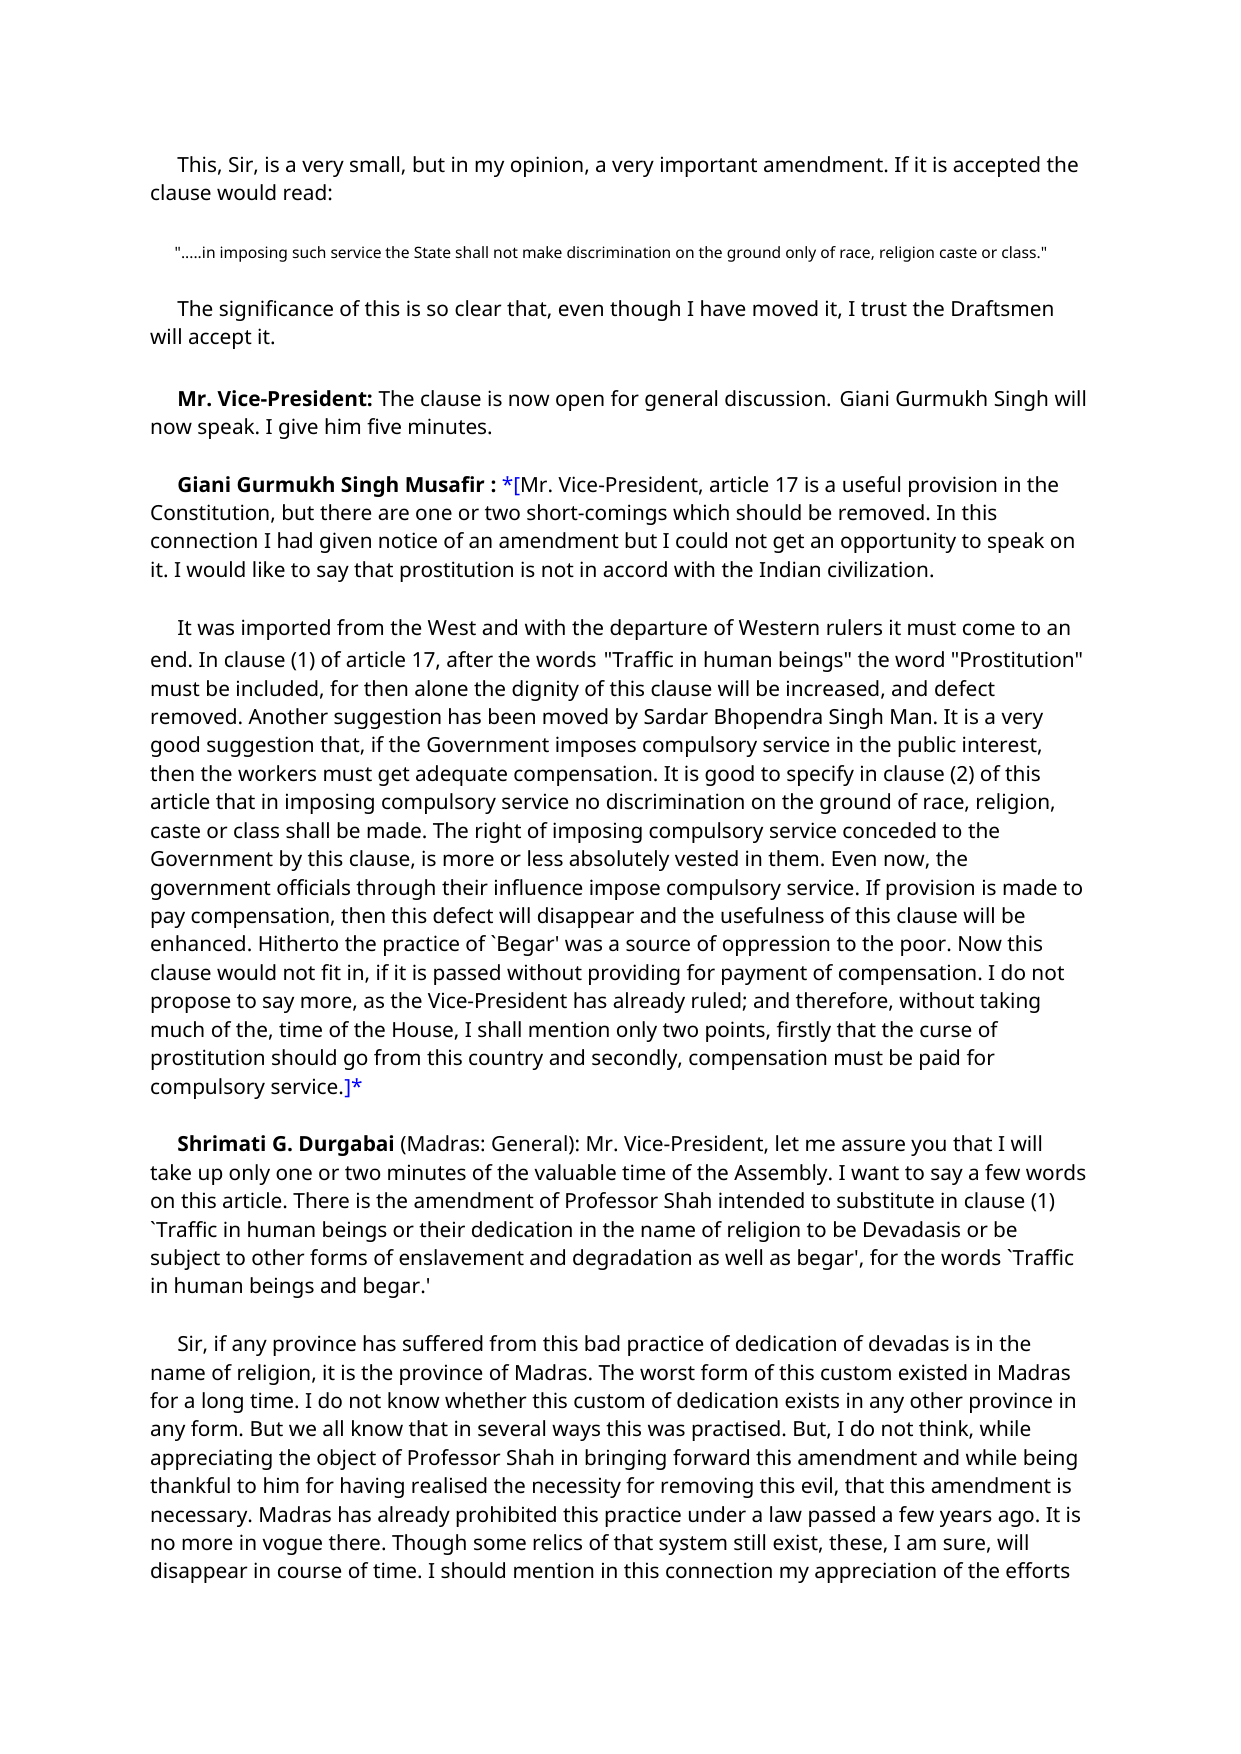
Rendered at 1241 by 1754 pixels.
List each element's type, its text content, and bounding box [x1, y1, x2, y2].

text It was imported from the West and with the departure of Western rulers it must come to an end. In clause (1) of article 17, after the words "Traffic in human beings" the word "Prostitution" must be included, for then alone the dignity of this clause will be increased, and defect removed. Another suggestion has been moved by Sardar Bhopendra Singh Man. It is a very good suggestion that, if the Government imposes compulsory service in the public interest, then the workers must get adequate compensation. It is good to specify in clause (2) of this article that in imposing compulsory service no discrimination on the ground of race, religion, caste or class shall be made. The right of imposing compulsory service conceded to the Government by this clause, is more or less absolutely vested in them. Even now, the government officials through their influence impose compulsory service. If provision is made to pay compensation, then this defect will disappear and the usefulness of this clause will be enhanced. Hitherto the practice of `Begar' was a source of oppression to the poor. Now this clause would not fit in, if it is passed without providing for payment of compensation. I do not propose to say more, as the Vice-President has already ruled; and therefore, without taking much of the, time of the House, I shall mention only two points, firstly that the curse of prostitution should go from this country and secondly, compensation must be paid for compulsory service.]* [150, 613, 1090, 1100]
text Shrimati G. Durgabai (Madras: General): Mr. Vice-President, let me assure you that I will take up only one or two minutes of the valuable time of the Assembly. I want to say a few words on this article. There is the amendment of Professor Shah intended to substitute in clause (1) `Traffic in human beings or their dedication in the name of religion to be Devadasis or be subject to other forms of enslavement and degradation as well as begar', for the words `Traffic in human beings and begar.' [150, 1129, 1090, 1300]
text This, Sir, is a very small, but in my opinion, a very important amendment. If it is accepted the clause would read: [150, 150, 1090, 207]
text Giani Gurmukh Singh Musafir : *[Mr. Vice-President, article 17 is a useful provision in the Constitution, but there are one or two short-comings which should be removed. In this connection I had given notice of an amendment but I could not get an opportunity to speak on it. I would like to say that prostitution is not in accord with the Indian civilization. [150, 470, 1090, 583]
text ".....in imposing such service the State shall not make discrimination on the ground only of race, religion caste or class." [150, 236, 1090, 264]
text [150, 1329, 1090, 1585]
text Mr. Vice-President: The clause is now open for general discussion. Giani Gurmukh Singh will now speak. I give him five minutes. [150, 380, 1090, 441]
text The significance of this is so clear that, even though I have moved it, I trust the Draftsmen will accept it. [150, 294, 1090, 351]
